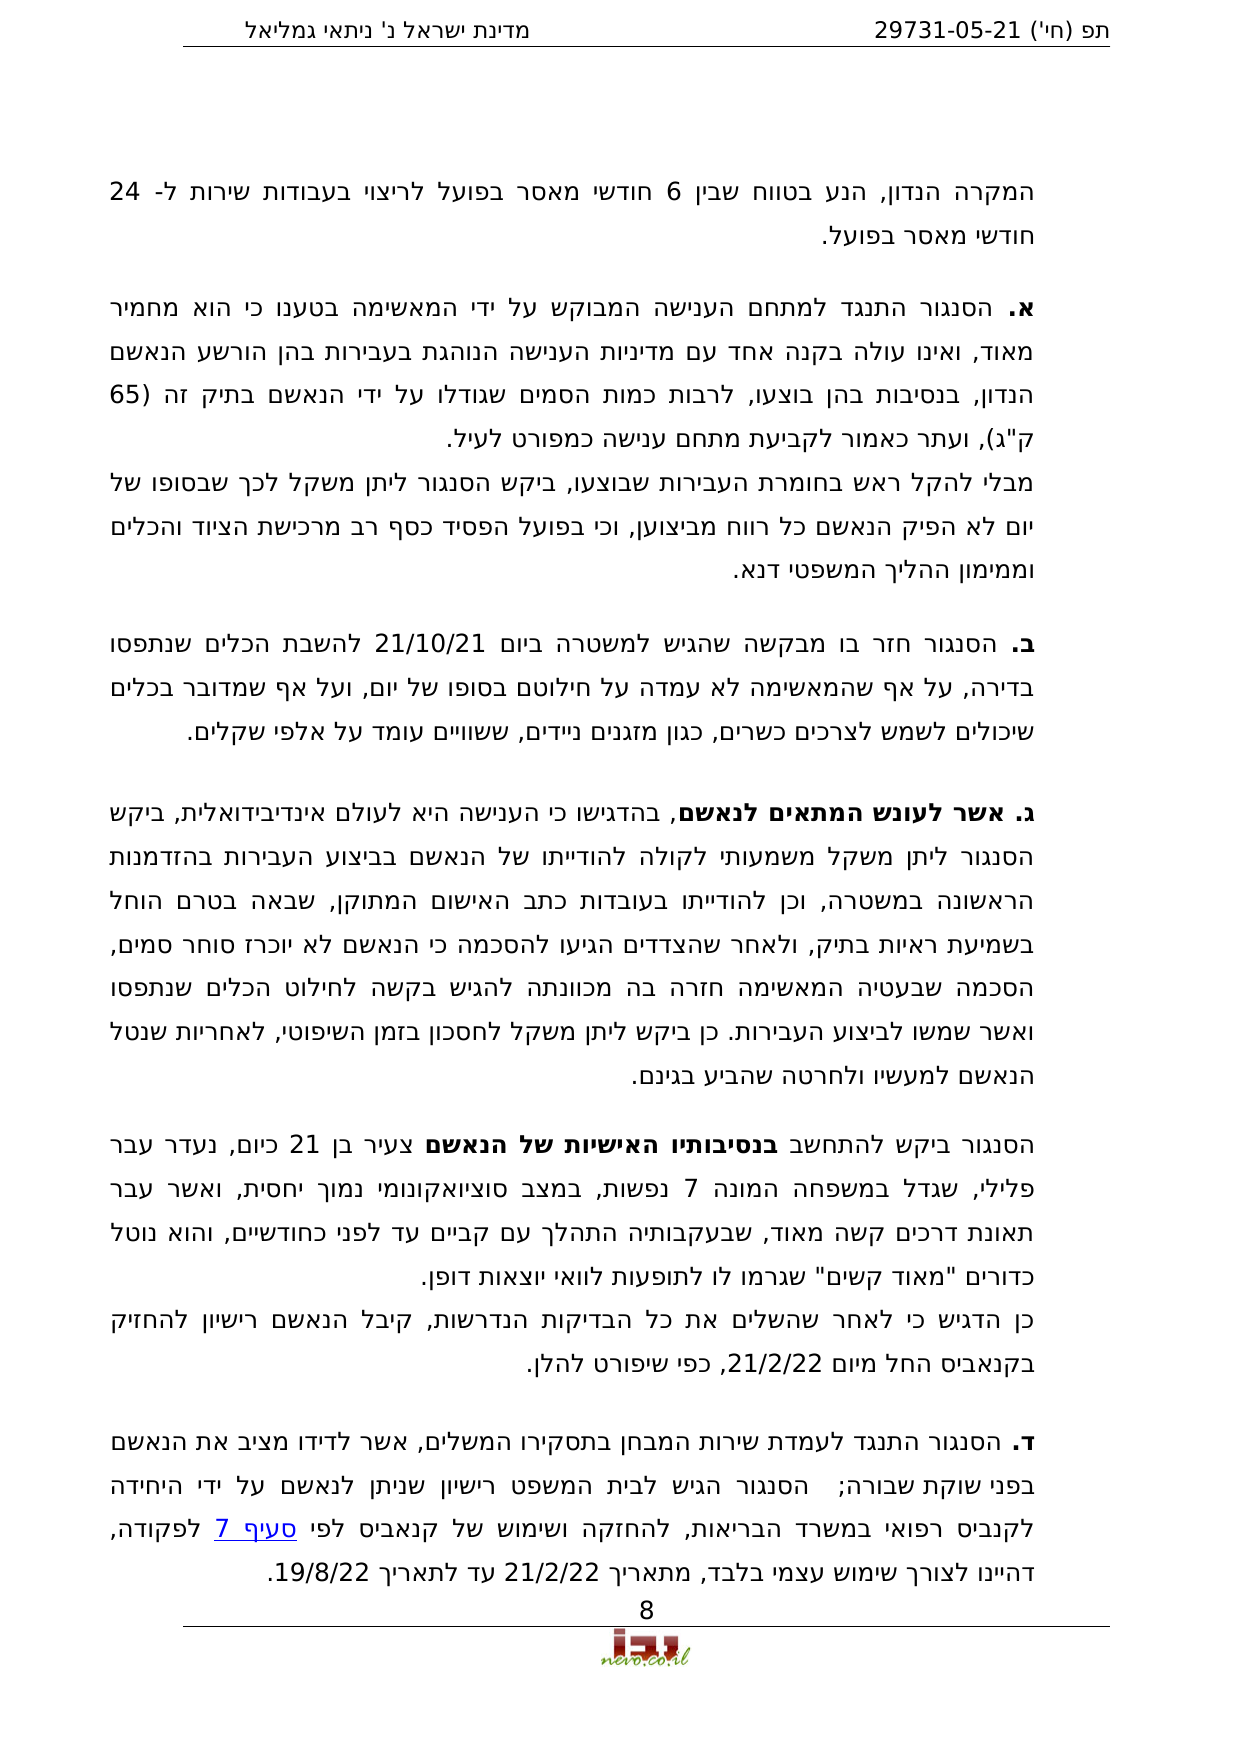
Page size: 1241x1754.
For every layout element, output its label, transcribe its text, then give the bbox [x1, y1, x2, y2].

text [109, 177, 1035, 250]
text ד. הסנגור התנגד לעמדת שירות המבחן בתסקירו המשלים, אשר לדידו מציב את הנאשם בפני שוקת שבורה; הסנגור הגיש לבית המשפט רישיון שניתן לנאשם על ידי היחידה לקנביס רפואי במשרד הבריאות, להחזקה ושימוש של קנאביס לפי סעיף 7 לפקודה, דהיינו לצורך שימוש עצמי בלבד, מתאריך 21/2/22 עד לתאריך 19/8/22. [109, 1427, 1035, 1587]
text הסנגור ביקש להתחשב בנסיבותיו האישיות של הנאשם צעיר בן 21 כיום, נעדר עבר פלילי, שגדל במשפחה המונה 7 נפשות, במצב סוציואקונומי נמוך יחסית, ואשר עבר תאונת דרכים קשה מאוד, שבעקבותיה התהלך עם קביים עד לפני כחודשיים, והוא נוטל כדורים "מאוד קשים" שגרמו לו לתופעות לוואי יוצאות דופן. [109, 1131, 1035, 1291]
text כן הדגיש כי לאחר שהשלים את כל הבדיקות הנדרשות, קיבל הנאשם רישיון להחזיק בקנאביס החל מיום 21/2/22, כפי שיפורט להלן. [109, 1306, 1035, 1378]
text א. הסנגור התנגד למתחם הענישה המבוקש על ידי המאשימה בטענו כי הוא מחמיר מאוד, ואינו עולה בקנה אחד עם מדיניות הענישה הנוהגת בעבירות בהן הורשע הנאשם הנדון, בנסיבות בהן בוצעו, לרבות כמות הסמים שגודלו על ידי הנאשם בתיק זה (65 ק"ג), ועתר כאמור לקביעת מתחם ענישה כמפורט לעיל. [109, 293, 1035, 453]
text מבלי להקל ראש בחומרת העבירות שבוצעו, ביקש הסנגור ליתן משקל לכך שבסופו של יום לא הפיק הנאשם כל רווח מביצוען, וכי בפועל הפסיד כסף רב מרכישת הציוד והכלים וממימון ההליך המשפטי דנא. [109, 468, 1035, 585]
text ב. הסנגור חזר בו מבקשה שהגיש למשטרה ביום 21/10/21 להשבת הכלים שנתפסו בדירה, על אף שהמאשימה לא עמדה על חילוטם בסופו של יום, ועל אף שמדובר בכלים שיכולים לשמש לצרכים כשרים, כגון מזגנים ניידים, ששוויים עומד על אלפי שקלים. [109, 629, 1035, 746]
text ג. אשר לעונש המתאים לנאשם, בהדגישו כי הענישה היא לעולם אינדיבידואלית, ביקש הסנגור ליתן משקל משמעותי לקולה להודייתו של הנאשם בביצוע העבירות בהזדמנות הראשונה במשטרה, וכן להודייתו בעובדות כתב האישום המתוקן, שבאה בטרם הוחל בשמיעת ראיות בתיק, ולאחר שהצדדים הגיעו להסכמה כי הנאשם לא יוכרז סוחר סמים, הסכמה שבעטיה המאשימה חזרה בה מכוונתה להגיש בקשה לחילוט הכלים שנתפסו ואשר שמשו לביצוע העבירות. כן ביקש ליתן משקל לחסכון בזמן השיפוטי, לאחריות שנטל הנאשם למעשיו ולחרטה שהביע בגינם. [109, 799, 1035, 1090]
picture [601, 1628, 692, 1667]
